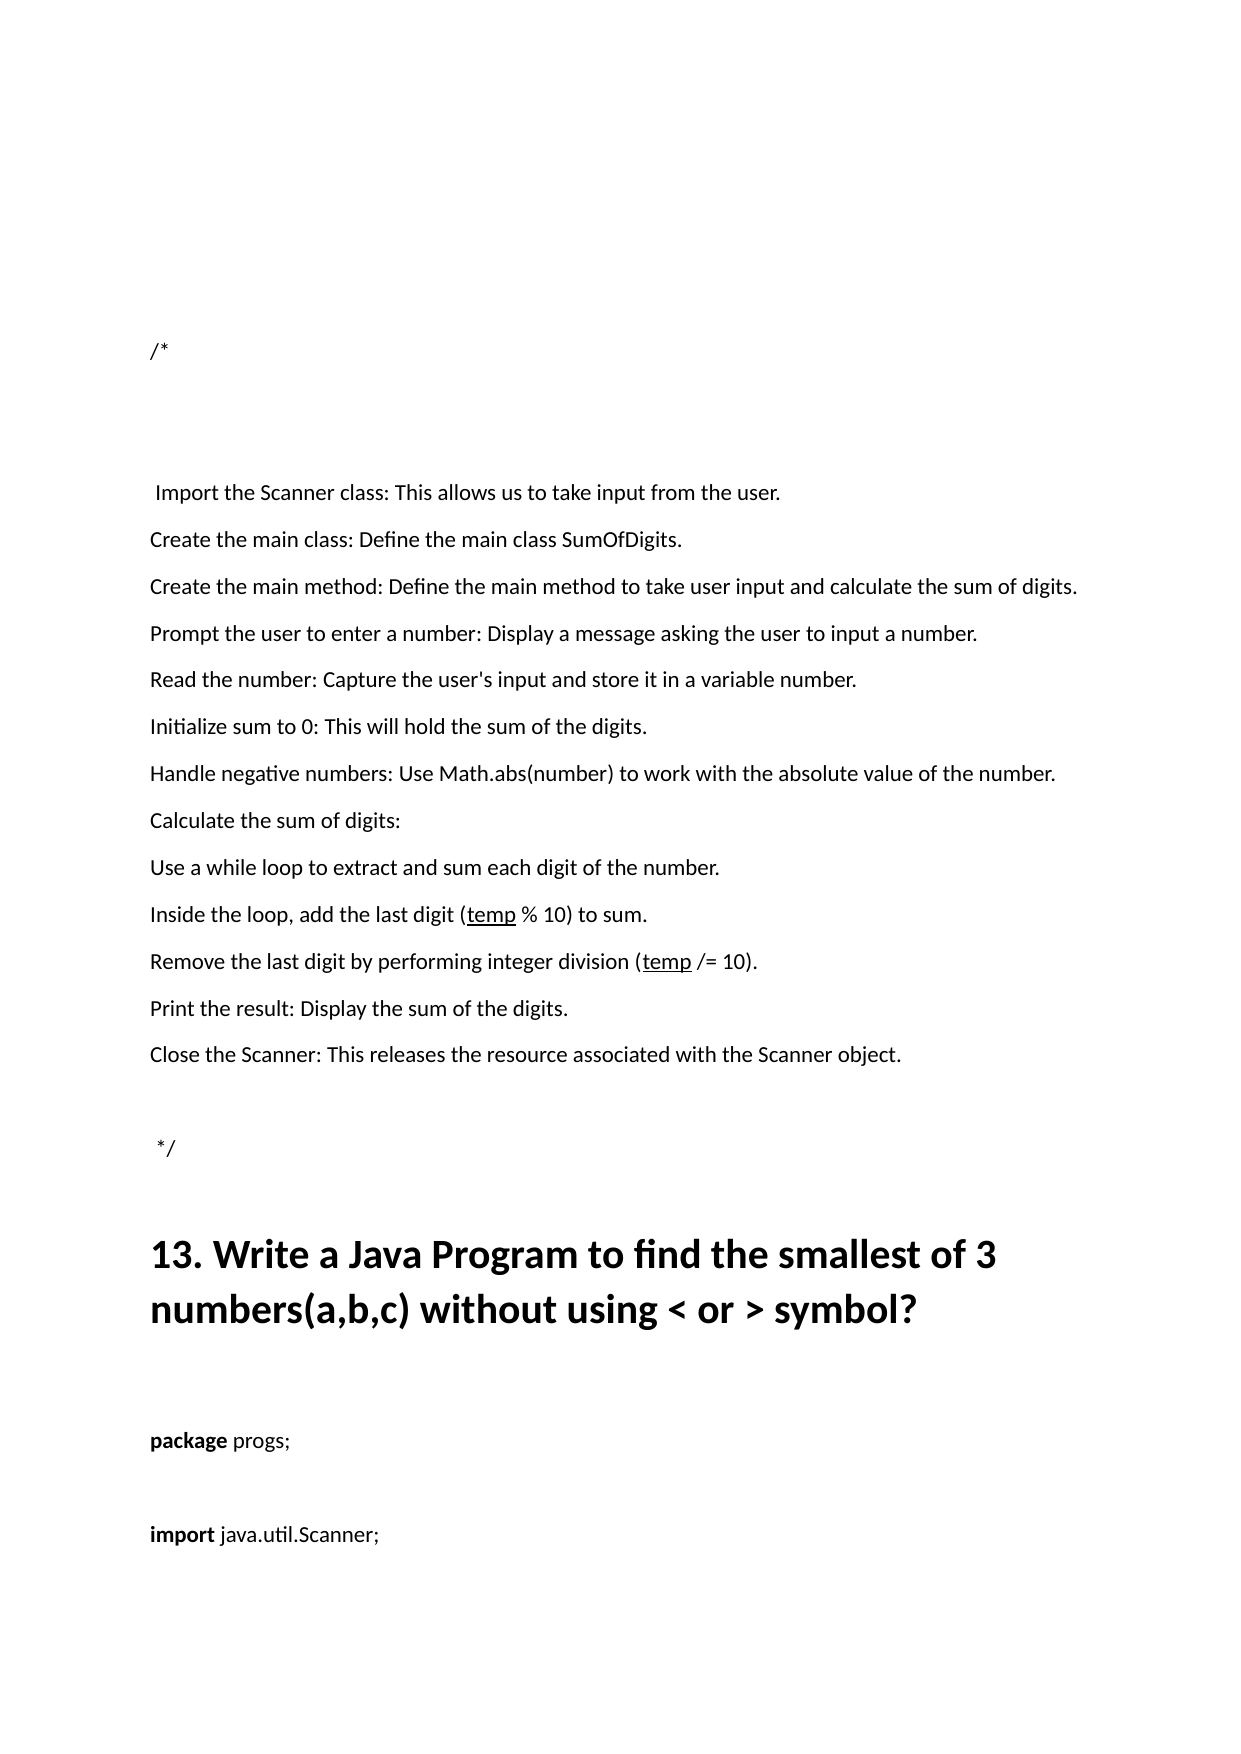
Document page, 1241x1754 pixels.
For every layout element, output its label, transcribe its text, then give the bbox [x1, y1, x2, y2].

text Read the number: Capture the user's input and store it in a variable number. [150, 666, 1090, 694]
text 13. Write a Java Program to find the smallest of 3 numbers(a,b,c) without using < or > symbol? [150, 1228, 1090, 1334]
text Close the Scanner: This releases the resource associated with the Scanner object. [150, 1041, 1090, 1069]
text Import the Scanner class: This allows us to take input from the user. [150, 478, 1090, 506]
text Remove the last digit by performing integer division (temp /= 10). [150, 947, 1090, 975]
text Prompt the user to enter a number: Display a message asking the user to input a number. [150, 619, 1090, 647]
text Inside the loop, add the last digit (temp % 10) to sum. [150, 900, 1090, 928]
text Initialize sum to 0: This will hold the sum of the digits. [150, 712, 1090, 741]
text Create the main class: Define the main class SumOfDigits. [150, 525, 1090, 553]
text Use a while loop to extract and sum each digit of the number. [150, 853, 1090, 881]
text */ [150, 1134, 1090, 1162]
text /* [150, 337, 1090, 366]
text import java.util.Scanner; [150, 1520, 1090, 1548]
text Print the result: Display the sum of the digits. [150, 994, 1090, 1022]
text Create the main method: Define the main method to take user input and calculate the sum of digits. [150, 572, 1090, 600]
text package progs; [150, 1426, 1090, 1454]
text Handle negative numbers: Use Math.abs(number) to work with the absolute value of the number. [150, 759, 1090, 787]
text Calculate the sum of digits: [150, 806, 1090, 834]
